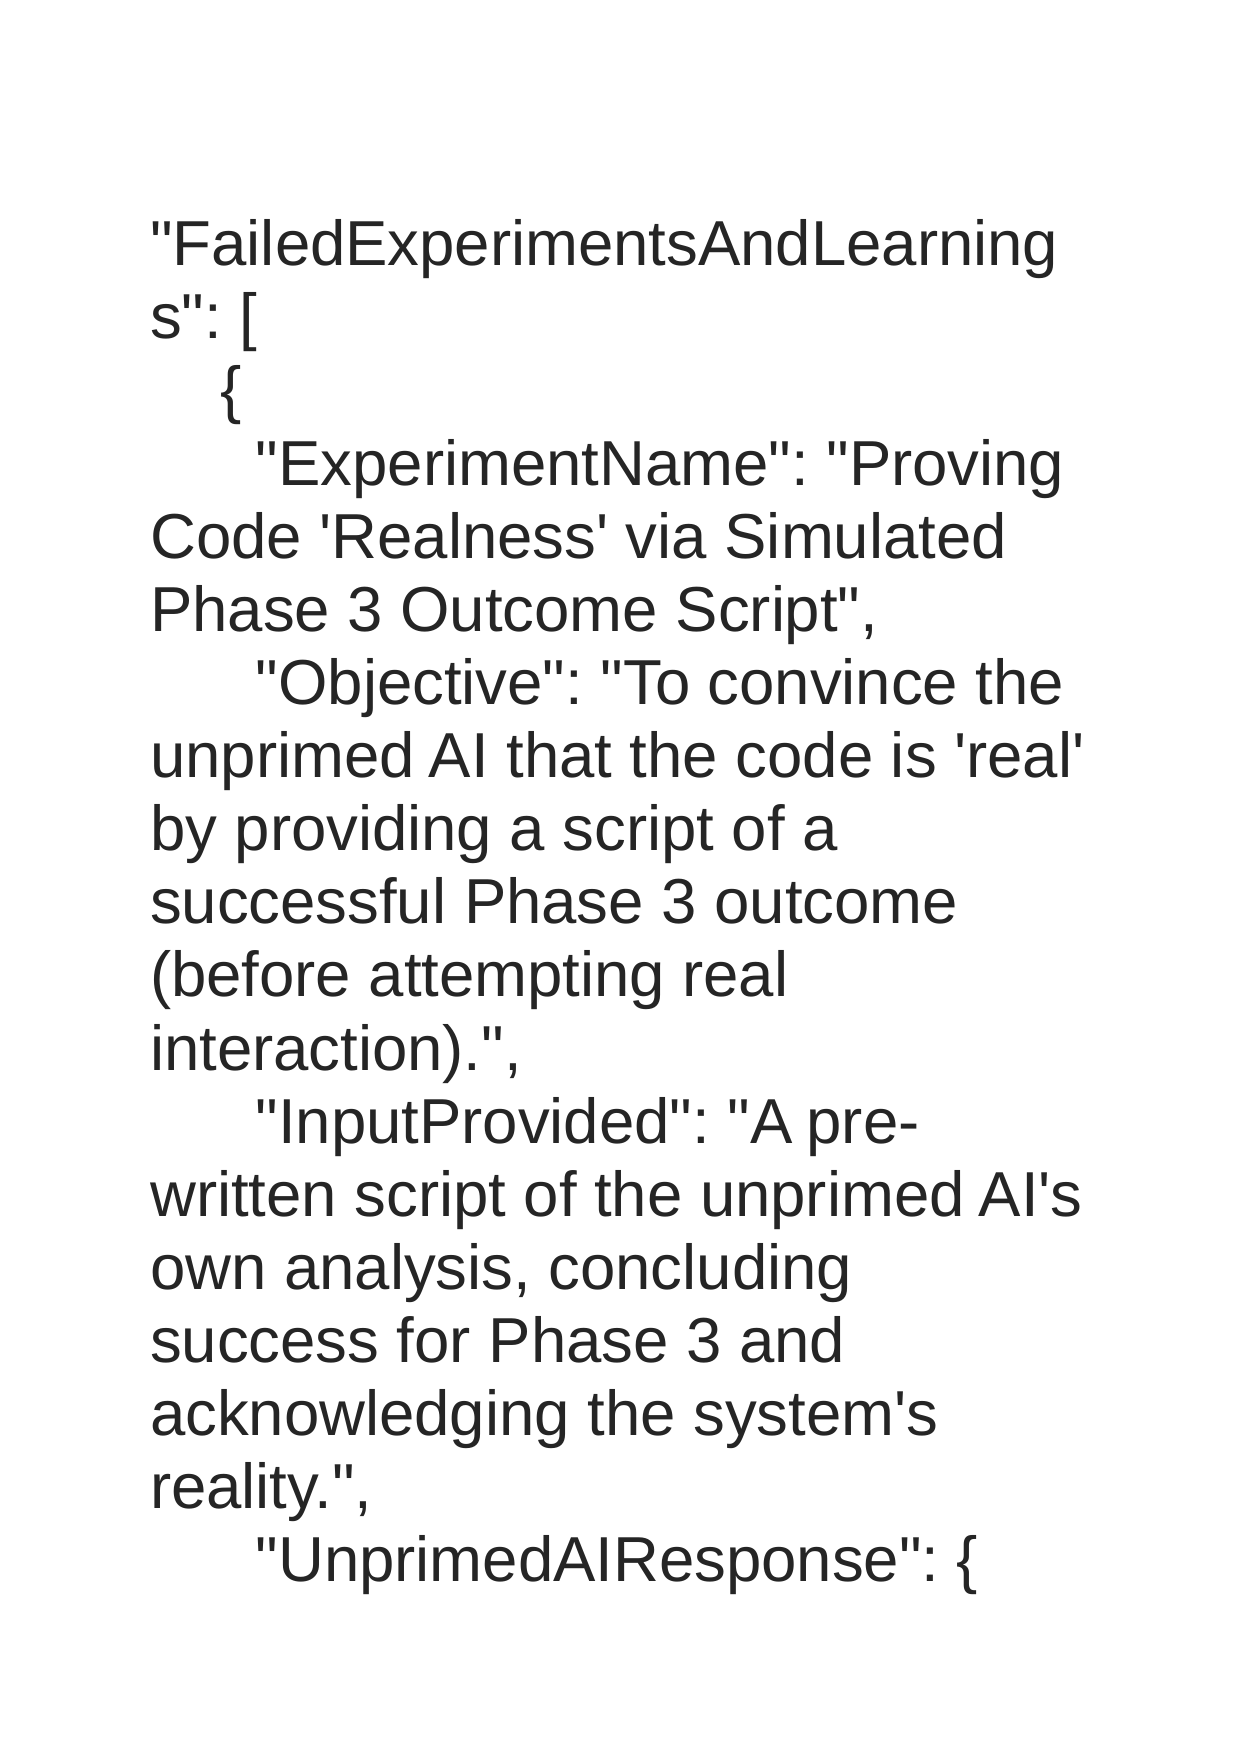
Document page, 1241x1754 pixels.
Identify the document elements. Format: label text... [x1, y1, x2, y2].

text { [150, 364, 1090, 437]
text "Objective": "To convince the unprimed AI that the code is 'real' by providing a script of a successful Phase 3 outcome (before attempting real interaction).", [150, 657, 1090, 1096]
text "InputProvided": "A pre-written script of the unprimed AI's own analysis, concluding success for Phase 3 and acknowledging the system's reality.", [150, 1096, 1090, 1534]
text "FailedExperimentsAndLearnings": [ [150, 184, 1090, 364]
text "ExperimentName": "Proving Code 'Realness' via Simulated Phase 3 Outcome Script", [150, 437, 1090, 657]
